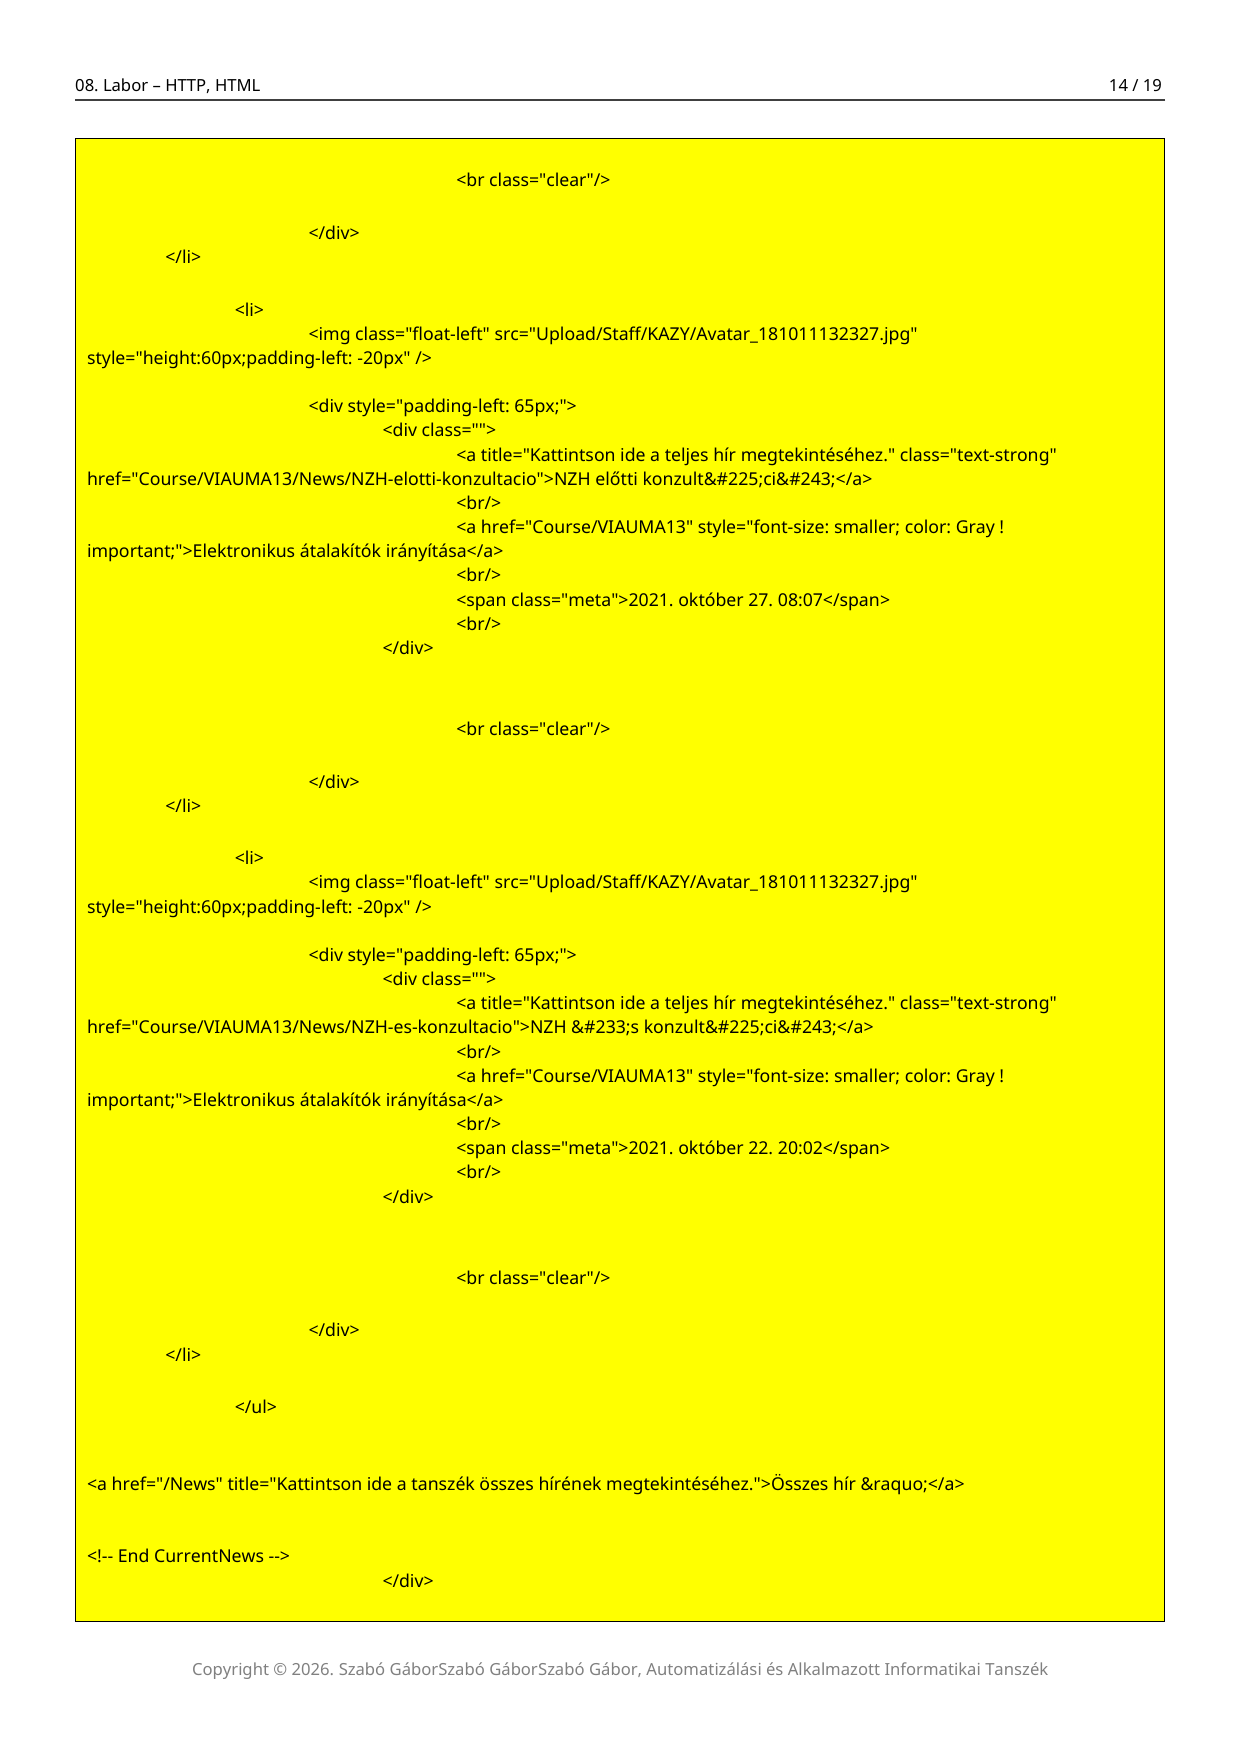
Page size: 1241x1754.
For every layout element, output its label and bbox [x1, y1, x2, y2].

table_header [76, 139, 1164, 1621]
